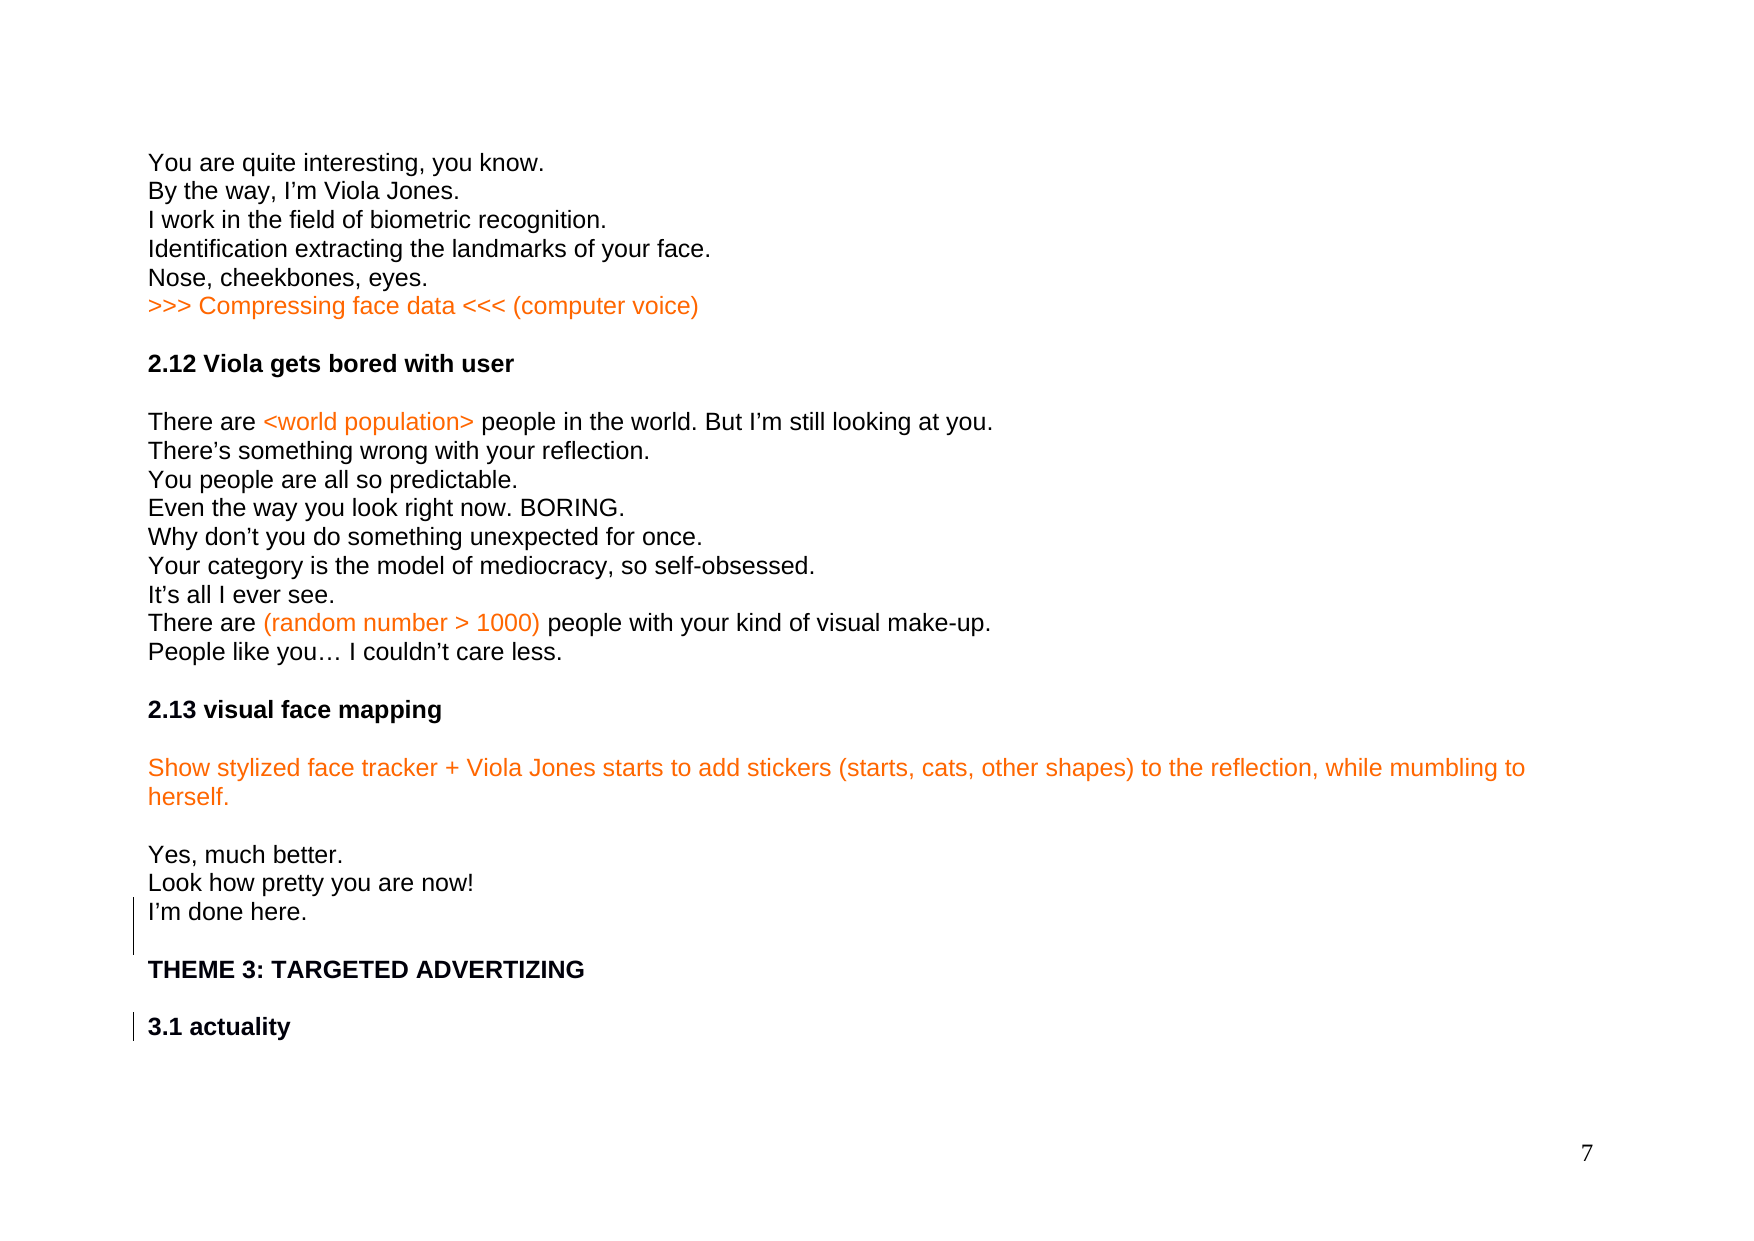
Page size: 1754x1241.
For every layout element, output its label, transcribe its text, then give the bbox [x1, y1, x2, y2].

text I’m done here. [148, 897, 1606, 926]
text Show stylized face tracker + Viola Jones starts to add stickers (starts, cats, other shapes) to the reflection, while mumbling to herself. [148, 753, 1606, 811]
text Yes, much better. [148, 840, 1606, 868]
text 2.13 visual face mapping [148, 695, 1606, 724]
list THEME 3: TARGETED ADVERTIZING [148, 955, 1606, 983]
text There are <world population> people in the world. But I’m still looking at you. There’s something wrong with your reflection. You people are all so predictable. Even the way you look right now. BORING. Why don’t you do something unexpected for once. Your category is the model of mediocracy, so self-obsessed. It’s all I ever see. There are (random number > 1000) people with your kind of visual make-up. People like you… I couldn’t care less. [148, 407, 1606, 666]
list 3.1 actuality [148, 1012, 1606, 1070]
text Look how pretty you are now! [148, 868, 1606, 897]
text 2.12 Viola gets bored with user [148, 349, 1606, 378]
